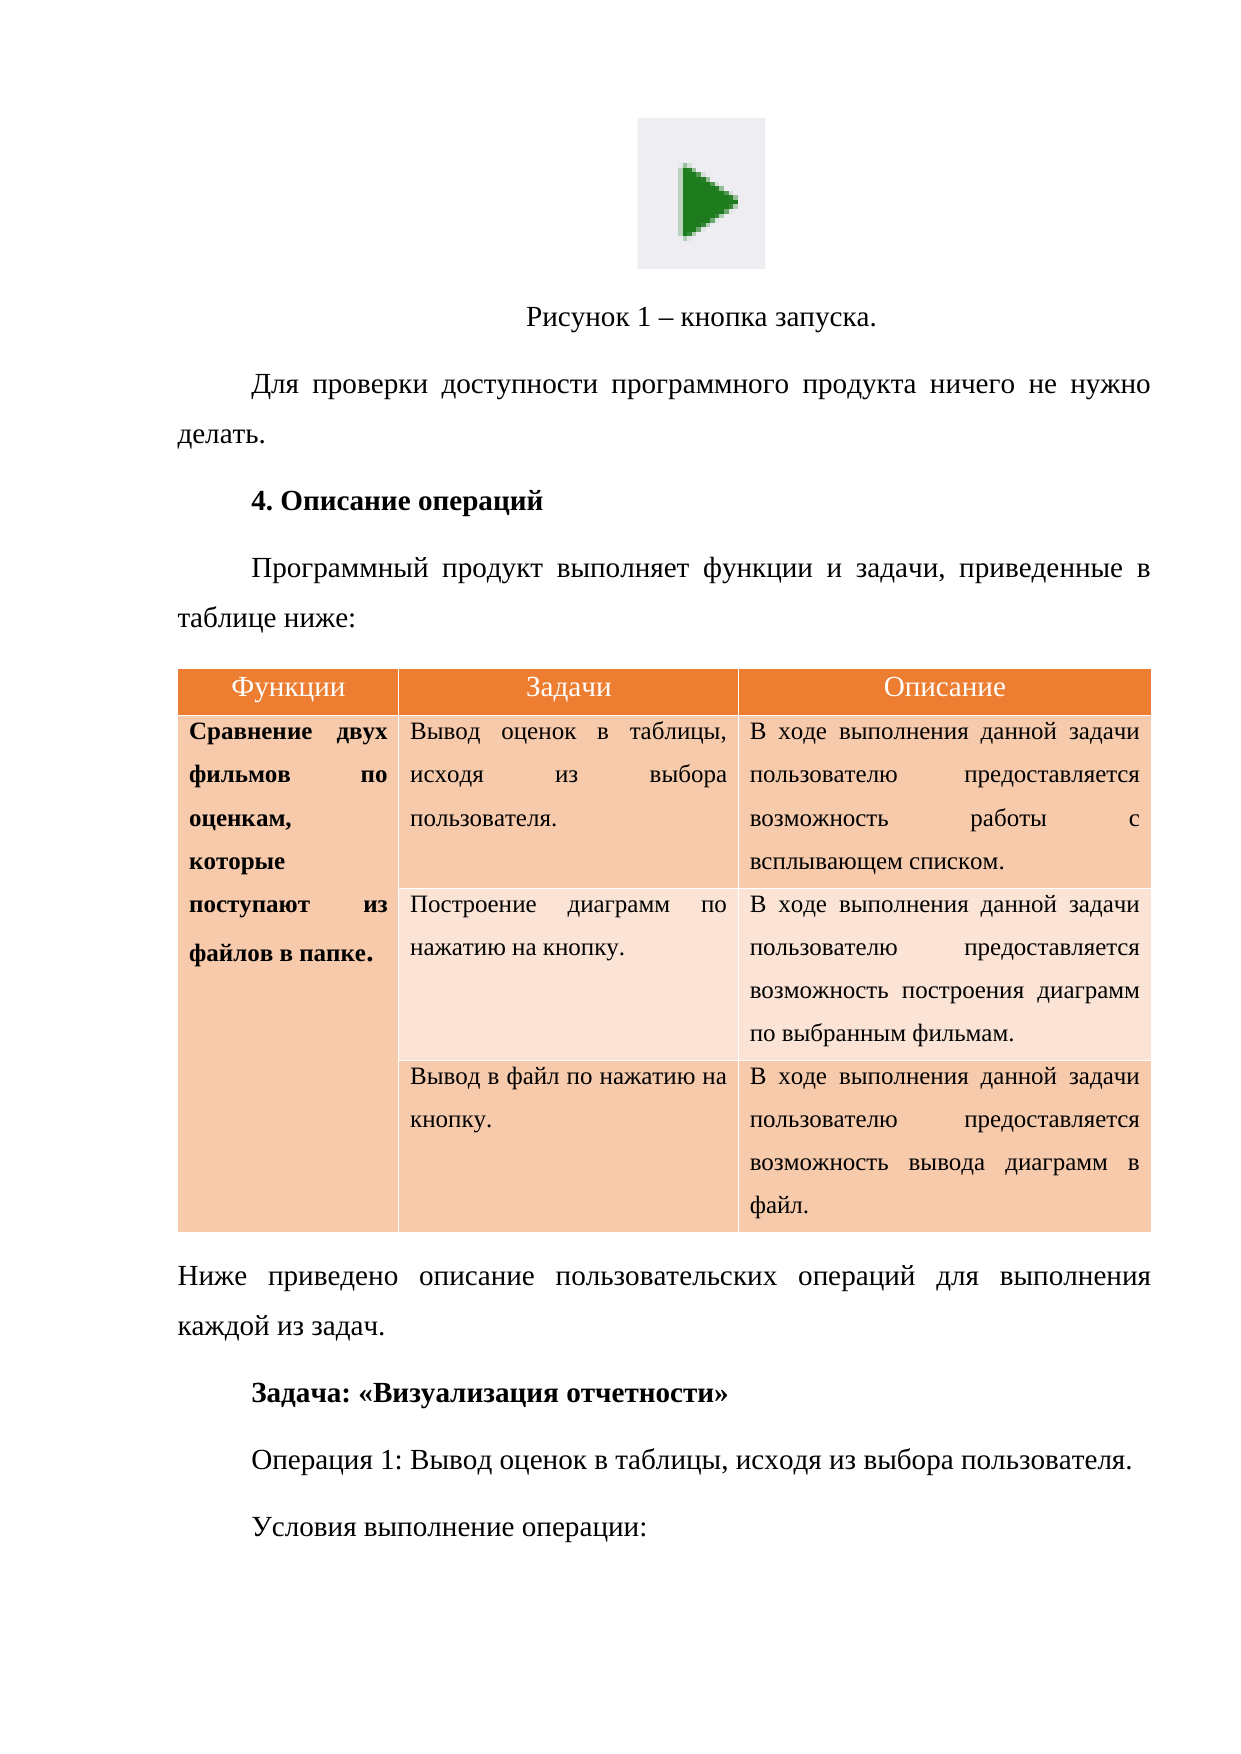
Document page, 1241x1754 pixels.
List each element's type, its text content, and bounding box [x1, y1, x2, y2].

text Операция 1: Вывод оценок в таблицы, исходя из выбора пользователя. [177, 1442, 1152, 1476]
table_cell Построение диаграмм по нажатию на кнопку. [399, 889, 738, 1060]
table_cell В ходе выполнения данной задачи пользователю предоставляется возможность вывода диаграмм в файл. [739, 1061, 1151, 1232]
text 4. Описание операций [177, 483, 1152, 517]
table_header Функции [178, 669, 398, 715]
table_header Задачи [399, 669, 738, 715]
picture [637, 118, 766, 269]
table_header Описание [739, 669, 1151, 715]
table_cell Вывод в файл по нажатию на кнопку. [399, 1061, 738, 1232]
text Условия выполнение операции: [177, 1509, 1152, 1543]
table_cell В ходе выполнения данной задачи пользователю предоставляется возможность построения диаграмм по выбранным фильмам. [739, 889, 1151, 1060]
text Для проверки доступности программного продукта ничего не нужно делать. [177, 366, 1152, 450]
table_cell Вывод оценок в таблицы, исходя из выбора пользователя. [399, 716, 738, 888]
text Ниже приведено описание пользовательских операций для выполнения каждой из задач. [177, 1258, 1152, 1342]
text Задача: «Визуализация отчетности» [177, 1376, 1152, 1409]
text Рисунок 1 – кнопка запуска. [177, 299, 1152, 333]
table_cell Сравнение двух фильмов по оценкам, которые поступают из файлов в папке. [178, 716, 398, 1232]
table_cell В ходе выполнения данной задачи пользователю предоставляется возможность работы с всплывающем списком. [739, 716, 1151, 888]
text Программный продукт выполняет функции и задачи, приведенные в таблице ниже: [177, 550, 1152, 634]
